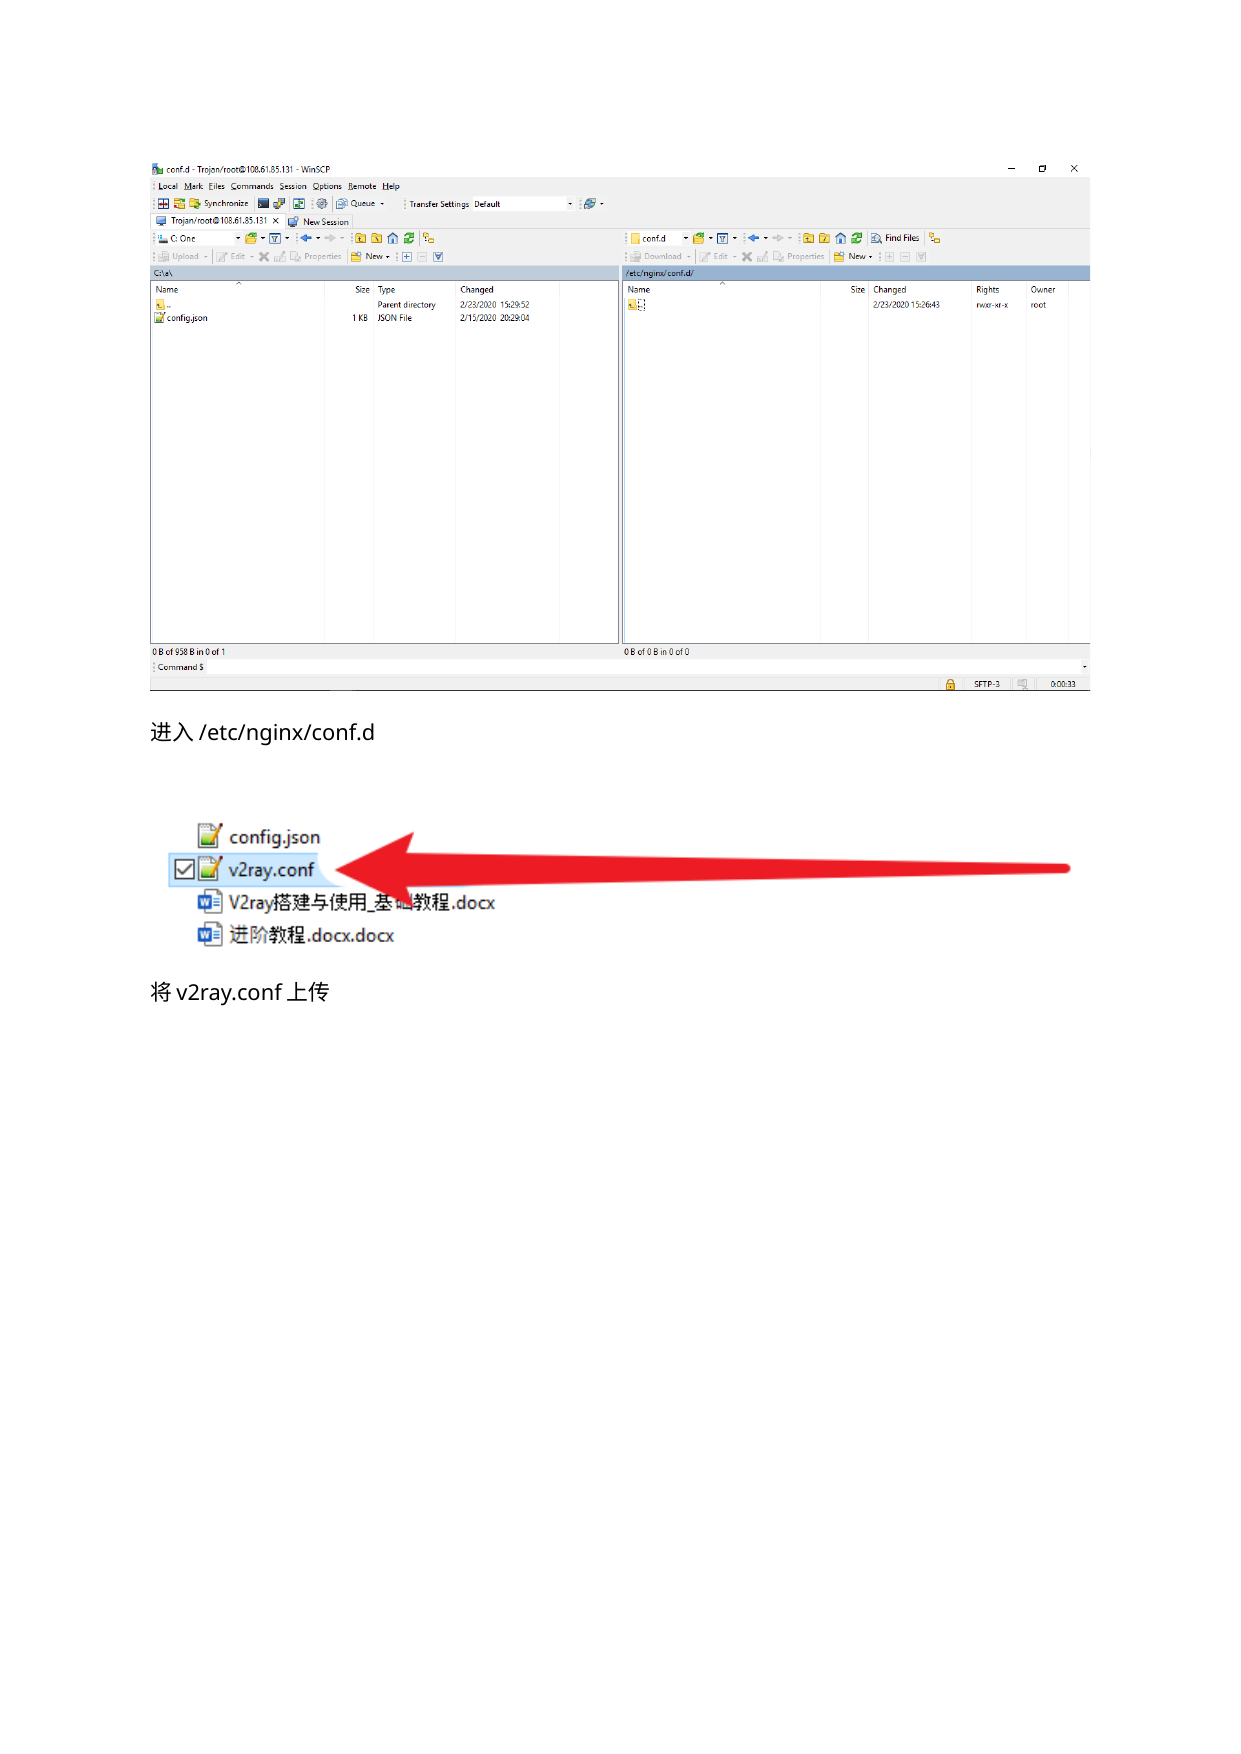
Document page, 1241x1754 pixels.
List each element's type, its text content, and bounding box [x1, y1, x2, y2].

picture [150, 812, 1091, 967]
text 进入 /etc/nginx/conf.d [150, 714, 1090, 747]
picture [150, 162, 1091, 691]
text 将v2ray.conf上传 [150, 974, 1090, 1007]
